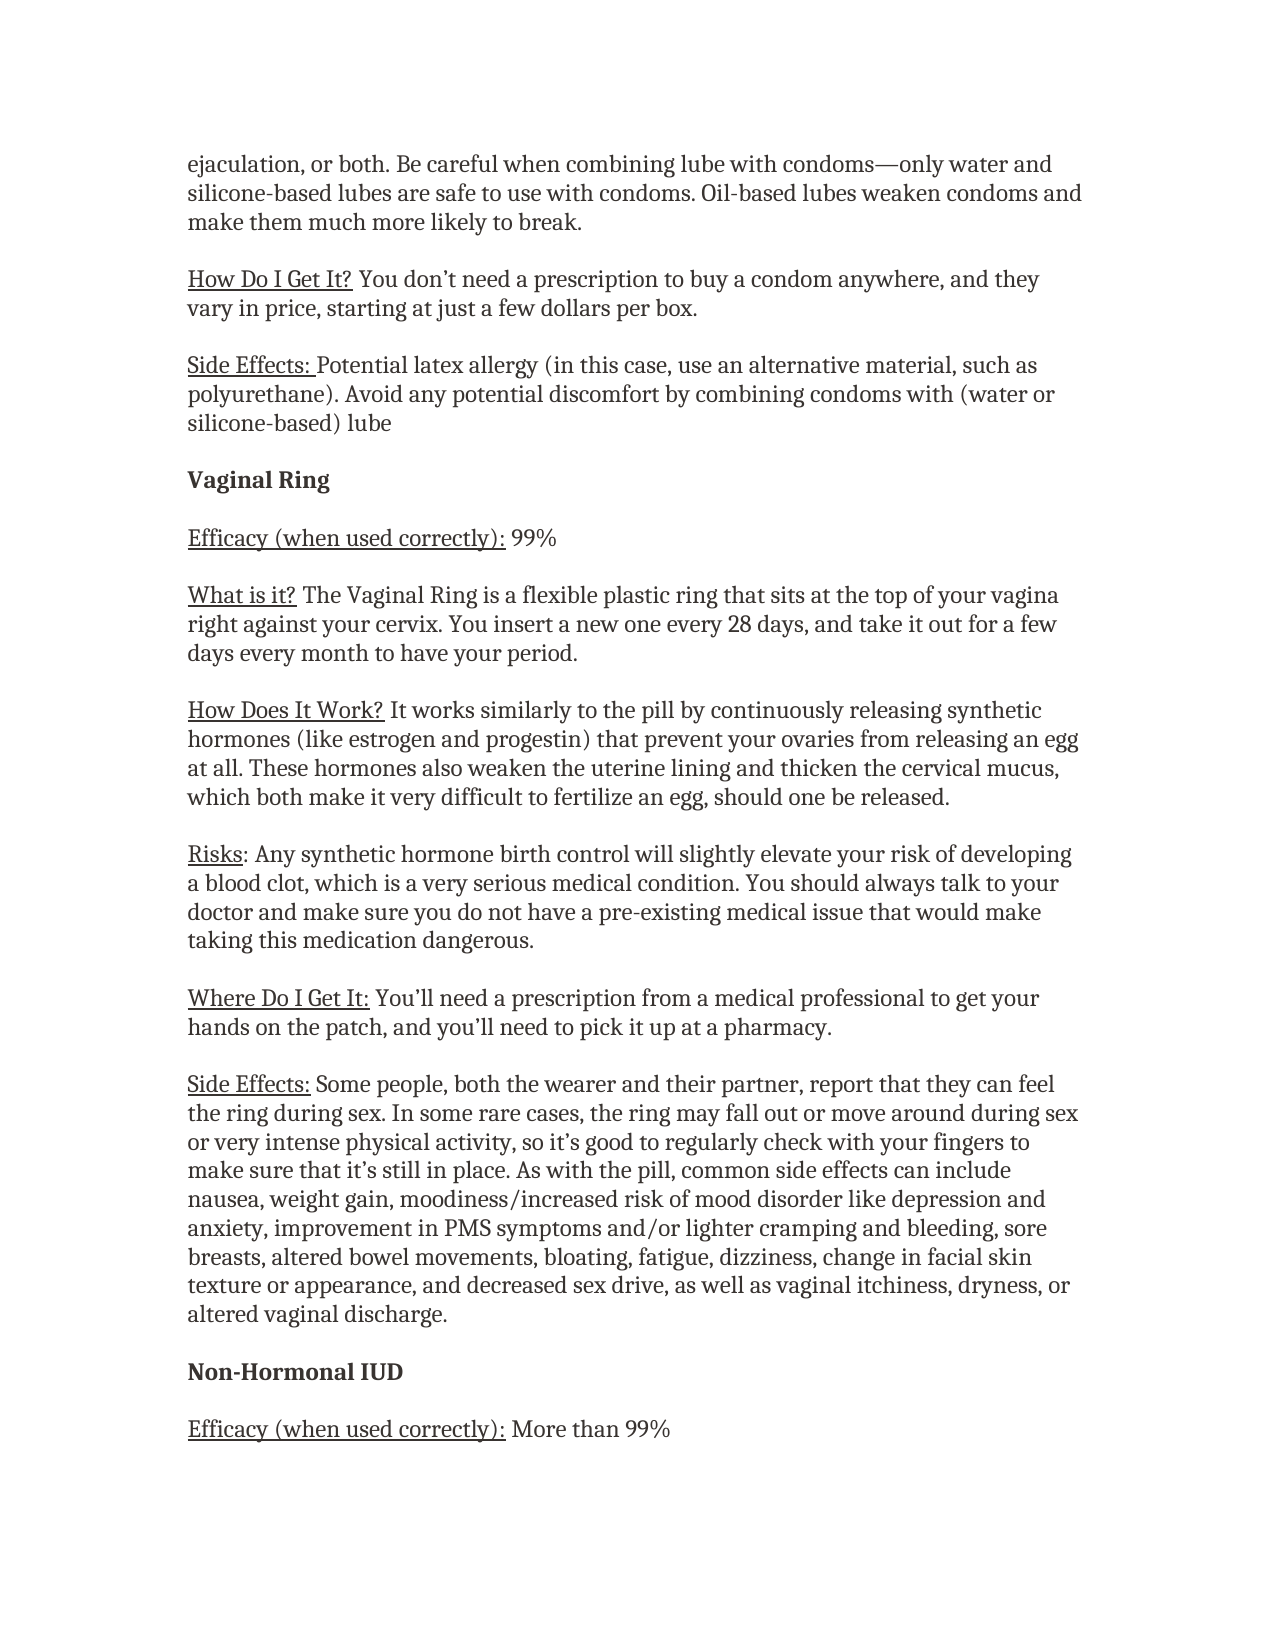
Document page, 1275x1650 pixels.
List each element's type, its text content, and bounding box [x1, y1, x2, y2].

text Side Effects: Potential latex allergy (in this case, use an alternative material, such as polyurethane). Avoid any potential discomfort by combining condoms with (water or silicone-based) lube [187, 351, 1087, 437]
text Vaginal Ring [187, 466, 1087, 495]
text Side Effects: Some people, both the wearer and their partner, report that they can feel the ring during sex. In some rare cases, the ring may fall out or move around during sex or very intense physical activity, so it’s good to regularly check with your fingers to make sure that it’s still in place. As with the pill, common side effects can include nausea, weight gain, moodiness/increased risk of mood disorder like depression and anxiety, improvement in PMS symptoms and/or lighter cramping and bleeding, sore breasts, altered bowel movements, bloating, fatigue, dizziness, change in facial skin texture or appearance, and decreased sex drive, as well as vaginal itchiness, dryness, or altered vaginal discharge. [187, 1070, 1087, 1329]
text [187, 150, 1087, 236]
text What is it? The Vaginal Ring is a flexible plastic ring that sits at the top of your vagina right against your cervix. You insert a new one every 28 days, and take it out for a few days every month to have your period. [187, 581, 1087, 667]
text How Do I Get It? You don’t need a prescription to buy a condom anywhere, and they vary in price, starting at just a few dollars per box. [187, 265, 1087, 322]
text Non-Hormonal IUD [187, 1357, 1087, 1386]
text Efficacy (when used correctly): 99% [187, 524, 1087, 552]
text Where Do I Get It: You’ll need a prescription from a medical professional to get your hands on the patch, and you’ll need to pick it up at a pharmacy. [187, 984, 1087, 1041]
text How Does It Work? It works similarly to the pill by continuously releasing synthetic hormones (like estrogen and progestin) that prevent your ovaries from releasing an egg at all. These hormones also weaken the uterine lining and thicken the cervical mucus, which both make it very difficult to fertilize an egg, should one be released. [187, 696, 1087, 811]
text Efficacy (when used correctly): More than 99% [187, 1415, 1087, 1444]
text Risks: Any synthetic hormone birth control will slightly elevate your risk of developing a blood clot, which is a very serious medical condition. You should always talk to your doctor and make sure you do not have a pre-existing medical issue that would make taking this medication dangerous. [187, 840, 1087, 955]
